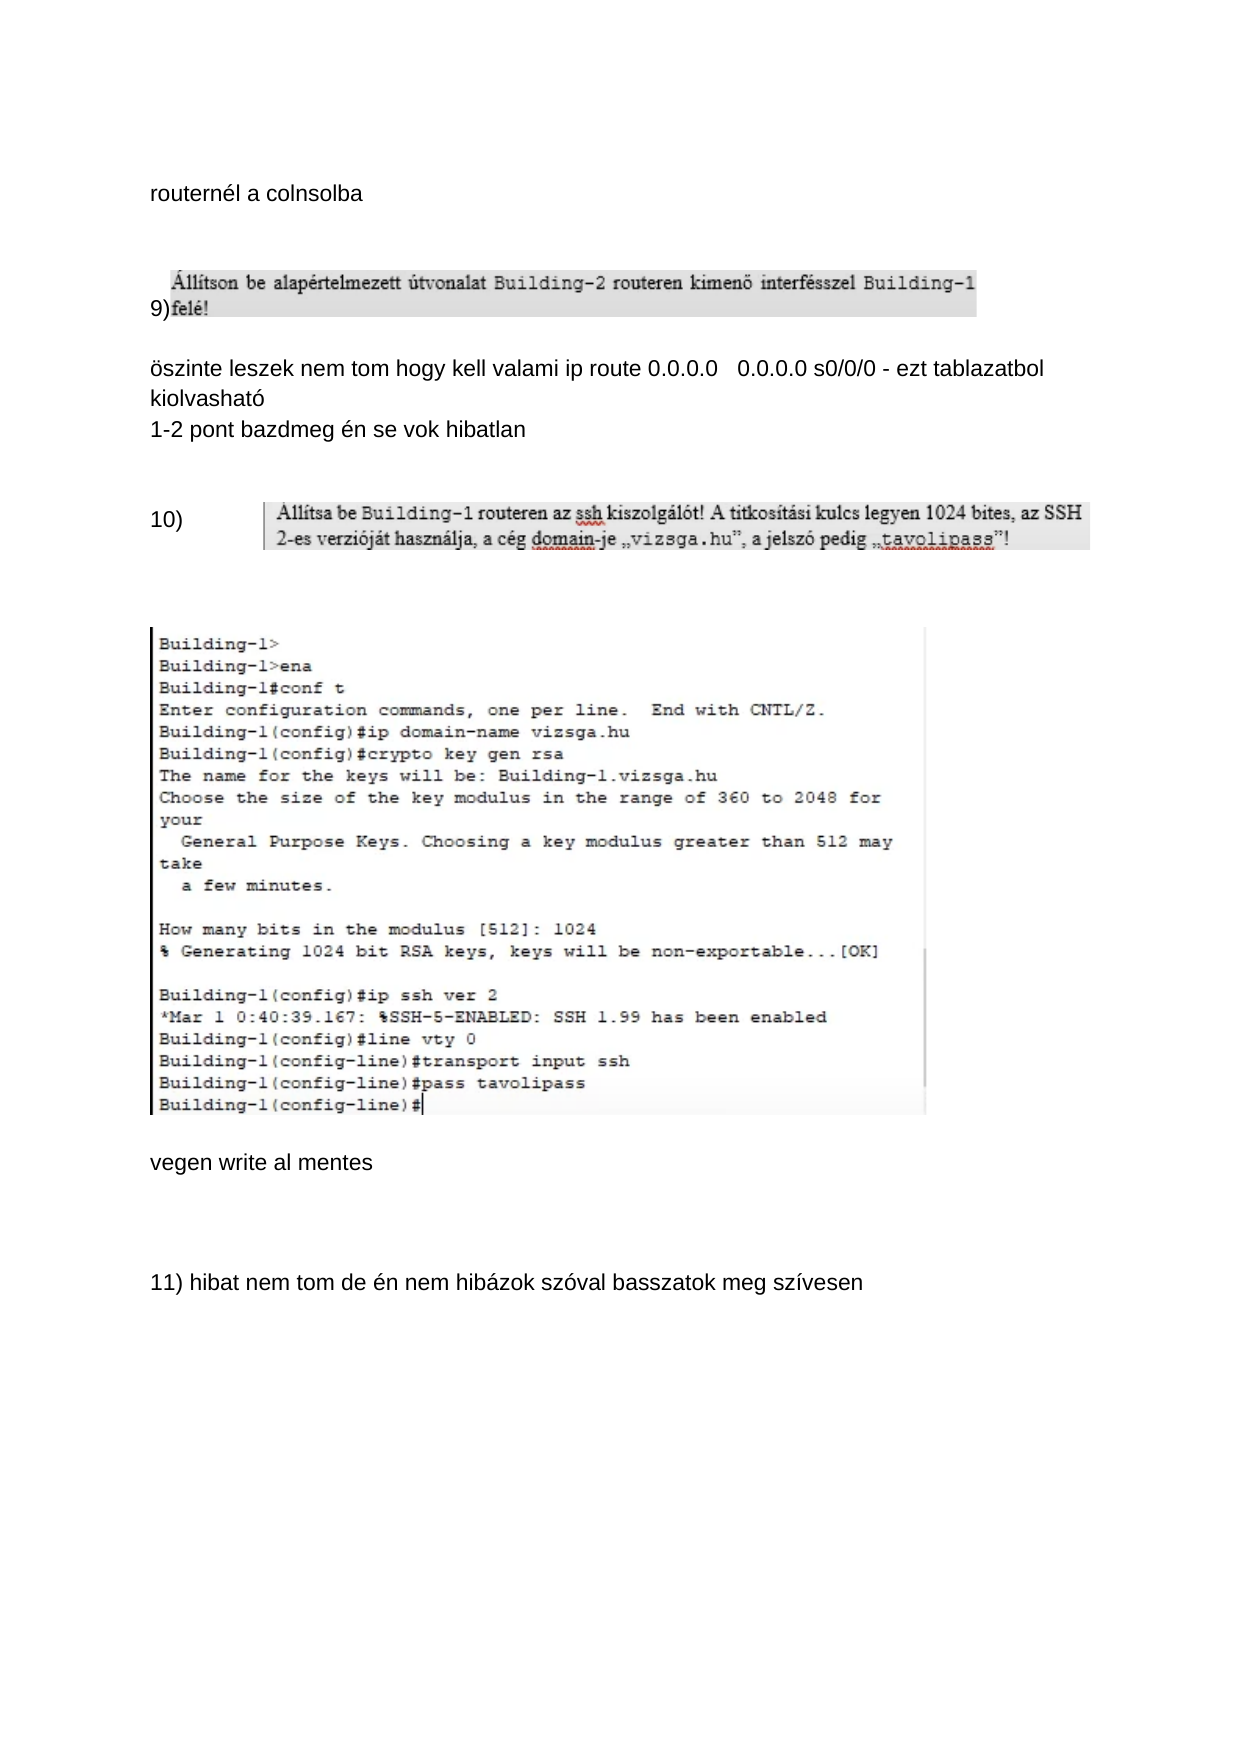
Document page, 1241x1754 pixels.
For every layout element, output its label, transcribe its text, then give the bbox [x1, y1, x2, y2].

text vegen write al mentes [150, 1148, 1090, 1175]
picture [263, 502, 1091, 550]
picture [150, 627, 927, 1115]
text 1-2 pont bazdmeg én se vok hibatlan [150, 416, 1090, 442]
text 11) hibat nem tom de én nem hibázok szóval basszatok meg szívesen [150, 1269, 1090, 1296]
text 10) [150, 506, 263, 532]
text öszinte leszek nem tom hogy kell valami ip route 0.0.0.0 0.0.0.0 s0/0/0 - ezt tablazatbol kiolvasható [150, 355, 1090, 412]
picture [170, 270, 977, 317]
text routernél a colnsolba [150, 180, 1090, 207]
